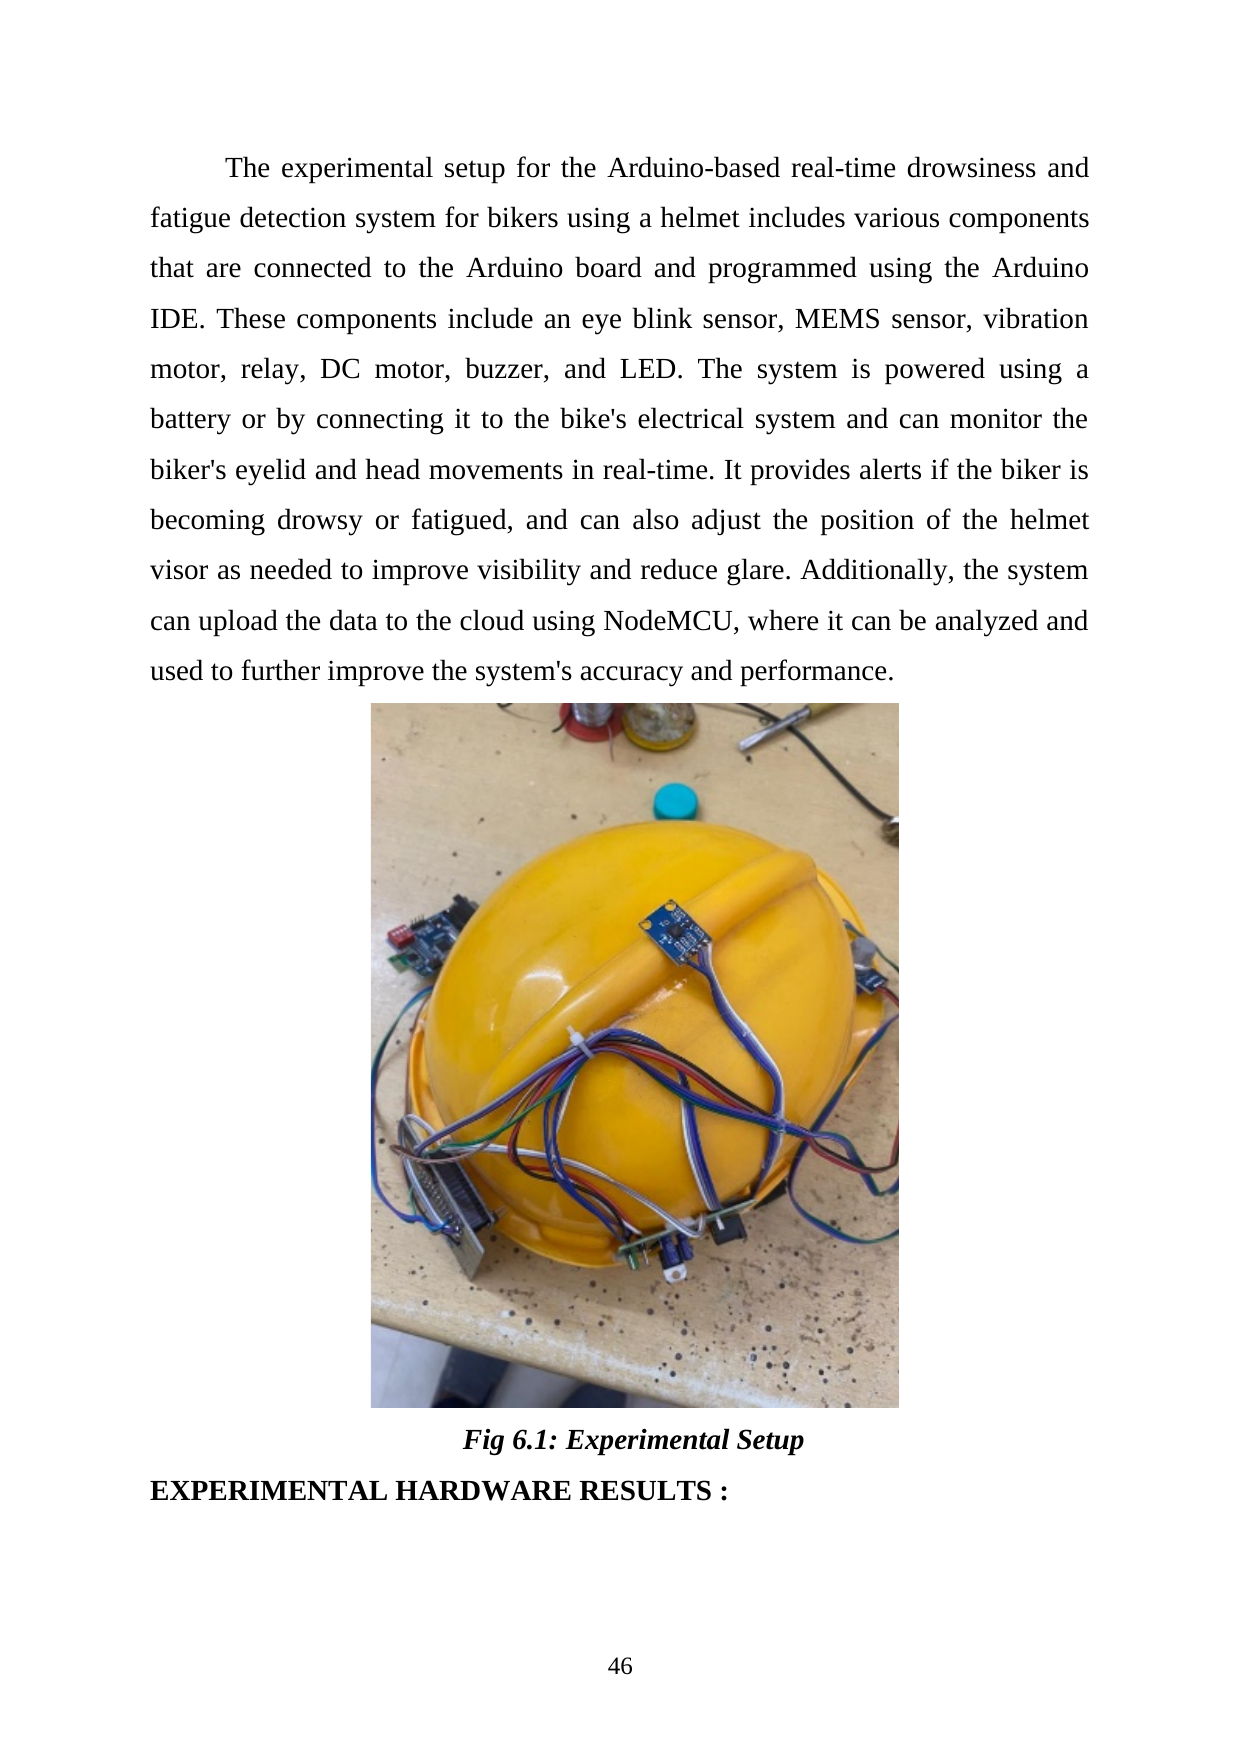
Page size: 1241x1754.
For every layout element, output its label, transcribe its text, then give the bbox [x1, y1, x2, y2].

text The experimental setup for the Arduino-based real-time drowsiness and fatigue detection system for bikers using a helmet includes various components that are connected to the Arduino board and programmed using the Arduino IDE. These components include an eye blink sensor, MEMS sensor, vibration motor, relay, DC motor, buzzer, and LED. The system is powered using a battery or by connecting it to the bike's electrical system and can monitor the biker's eyelid and head movements in real-time. It provides alerts if the biker is becoming drowsy or fatigued, and can also adjust the position of the helmet visor as needed to improve visibility and reduce glare. Additionally, the system can upload the data to the cloud using NodeMCU, where it can be analyzed and used to further improve the system's accuracy and performance. [150, 150, 1090, 687]
text EXPERIMENTAL HARDWARE RESULTS : [150, 1473, 1090, 1506]
text Fig 6.1: Experimental Setup [150, 1422, 1090, 1456]
picture [370, 703, 899, 1408]
